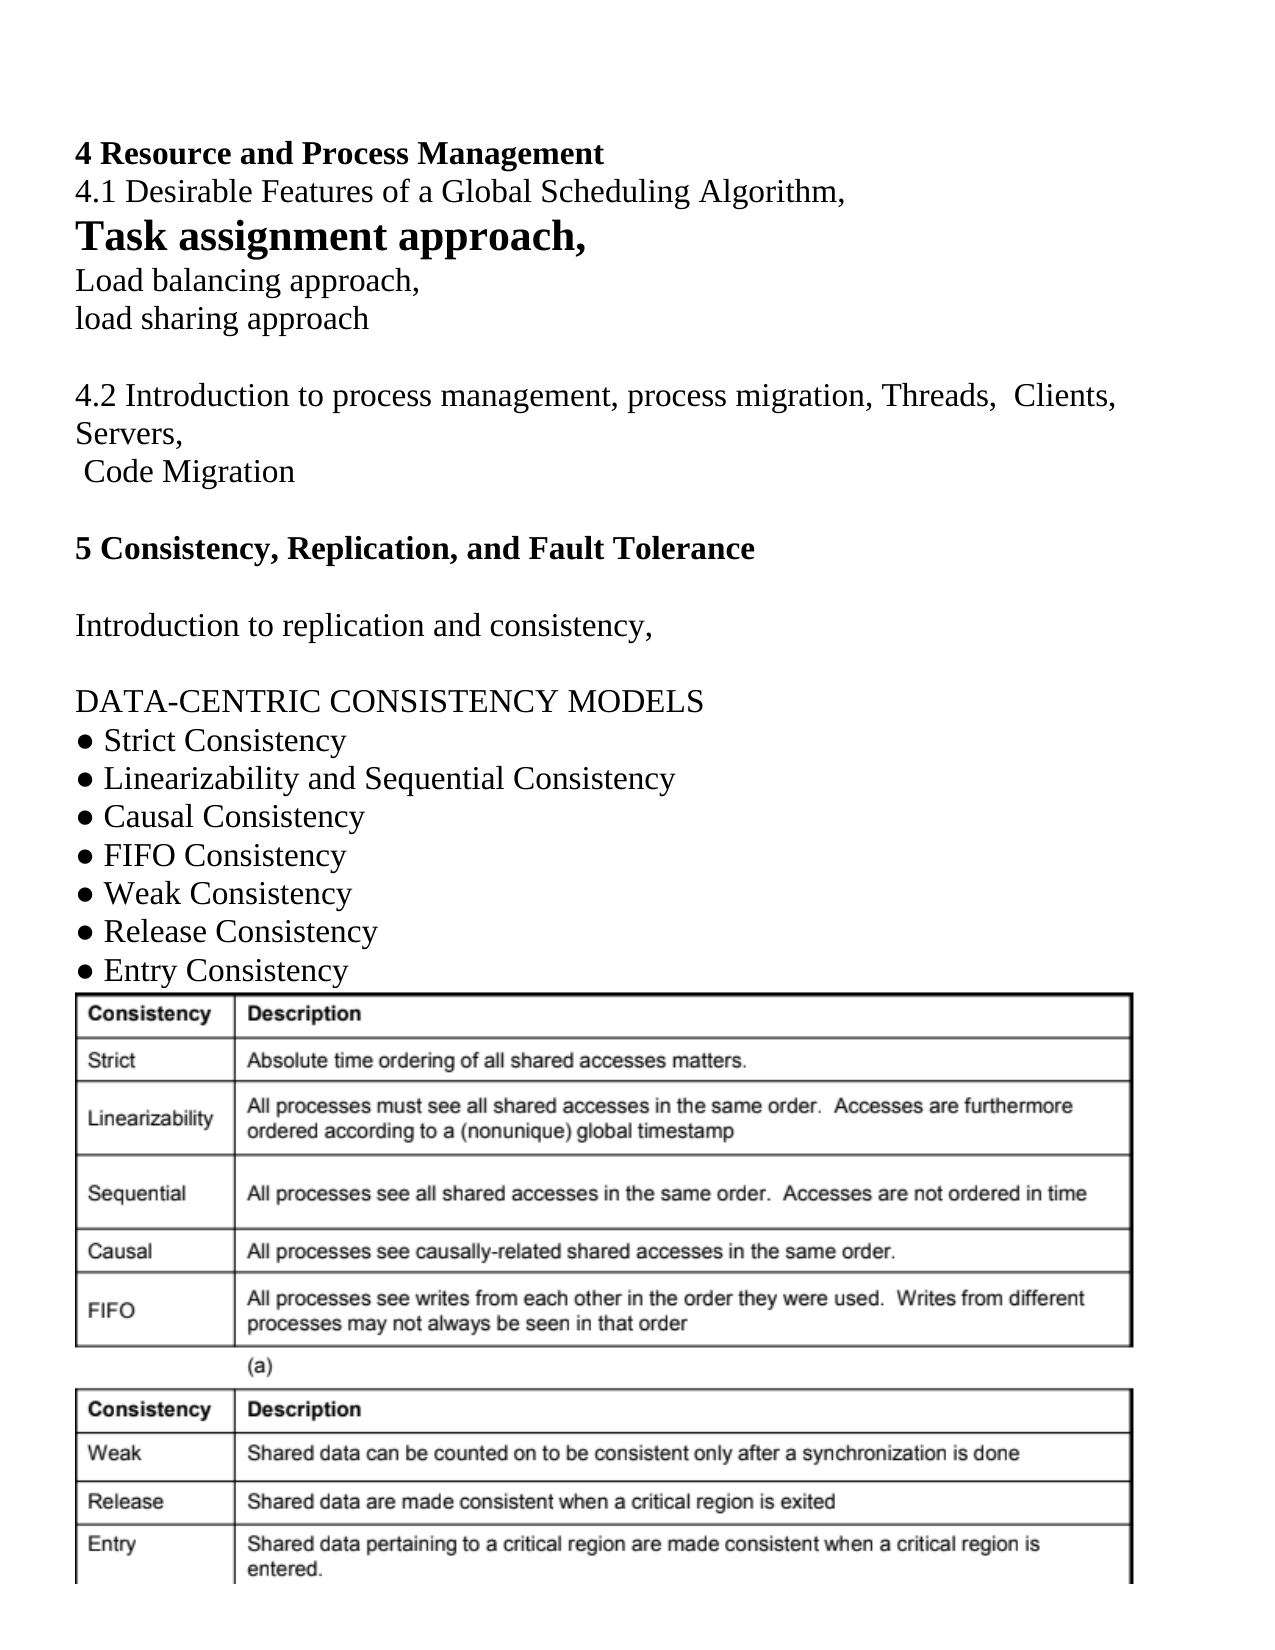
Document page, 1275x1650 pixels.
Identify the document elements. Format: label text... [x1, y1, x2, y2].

text Code Migration [75, 452, 1219, 490]
text Introduction to replication and consistency, [75, 605, 1219, 643]
text ● Causal Consistency [75, 797, 1219, 835]
text Load balancing approach, [75, 260, 1219, 298]
text ● Release Consistency [75, 912, 1219, 950]
text DATA-CENTRIC CONSISTENCY MODELS [75, 682, 1219, 720]
text ● Entry Consistency [75, 950, 1219, 988]
text 4.1 Desirable Features of a Global Scheduling Algorithm, [75, 171, 1219, 209]
text ● Weak Consistency [75, 873, 1219, 912]
text 5 Consistency, Replication, and Fault Tolerance [75, 528, 1219, 567]
text ● Strict Consistency [75, 720, 1219, 758]
text 4 Resource and Process Management [75, 133, 1219, 171]
text ● Linearizability and Sequential Consistency [75, 758, 1219, 797]
text ● FIFO Consistency [75, 835, 1219, 873]
picture [75, 988, 1139, 1584]
text Task assignment approach, [75, 209, 1219, 260]
text 4.2 Introduction to process management, process migration, Threads, Clients, Servers, [75, 375, 1219, 452]
text load sharing approach [75, 298, 1219, 337]
